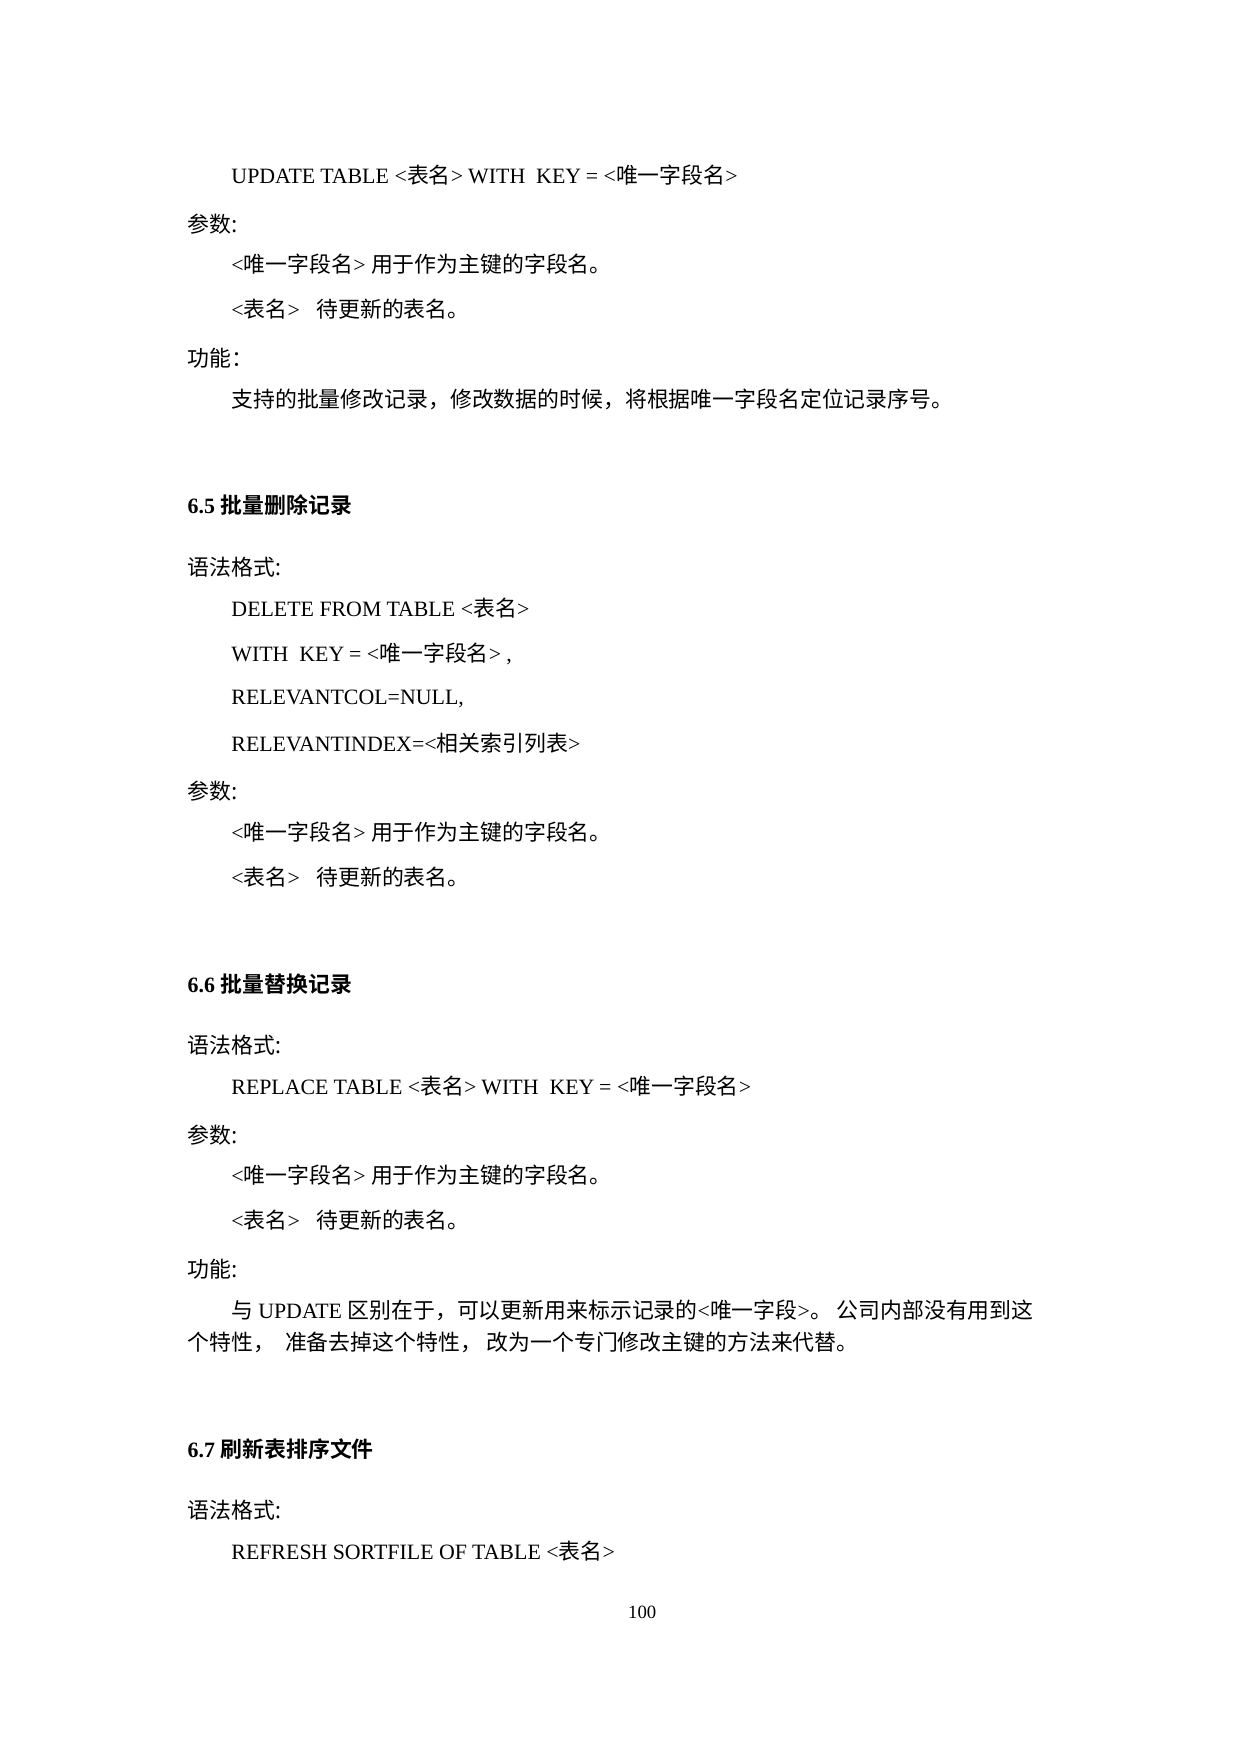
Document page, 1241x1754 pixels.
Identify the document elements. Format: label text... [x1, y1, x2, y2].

text RELEVANTCOL=NULL, [187, 680, 1053, 713]
text 6.5 批量删除记录 [187, 488, 1053, 520]
text 参数: [187, 774, 1053, 806]
text <表名> 待更新的表名。 [187, 1203, 1053, 1235]
text 语法格式: [187, 1493, 1053, 1526]
text DELETE FROM TABLE <表名> [187, 590, 1053, 623]
text WITH KEY = <唯一字段名> , [187, 635, 1053, 668]
text 功能： [187, 341, 1053, 373]
text 语法格式: [187, 1028, 1053, 1060]
text <唯一字段名> 用于作为主键的字段名。 [187, 247, 1053, 279]
text 6.7 刷新表排序文件 [187, 1431, 1053, 1464]
text <表名> 待更新的表名。 [187, 859, 1053, 892]
text 与 UPDATE 区别在于，可以更新用来标示记录的<唯一字段>。 公司内部没有用到这个特性， 准备去掉这个特性， 改为一个专门修改主键的方法来代替。 [187, 1292, 1053, 1357]
text <唯一字段名> 用于作为主键的字段名。 [187, 1158, 1053, 1190]
text REFRESH SORTFILE OF TABLE <表名> [187, 1534, 1053, 1566]
text 语法格式: [187, 549, 1053, 582]
text 6.6 批量替换记录 [187, 966, 1053, 999]
text 参数: [187, 206, 1053, 239]
text <唯一字段名> 用于作为主键的字段名。 [187, 814, 1053, 847]
text 支持的批量修改记录，修改数据的时候，将根据唯一字段名定位记录序号。 [187, 381, 1053, 414]
text REPLACE TABLE <表名> WITH KEY = <唯一字段名> [187, 1068, 1053, 1101]
text 参数: [187, 1117, 1053, 1150]
text 功能: [187, 1252, 1053, 1284]
text <表名> 待更新的表名。 [187, 292, 1053, 324]
text UPDATE TABLE <表名> WITH KEY = <唯一字段名> [187, 157, 1053, 190]
text RELEVANTINDEX=<相关索引列表> [187, 725, 1053, 758]
